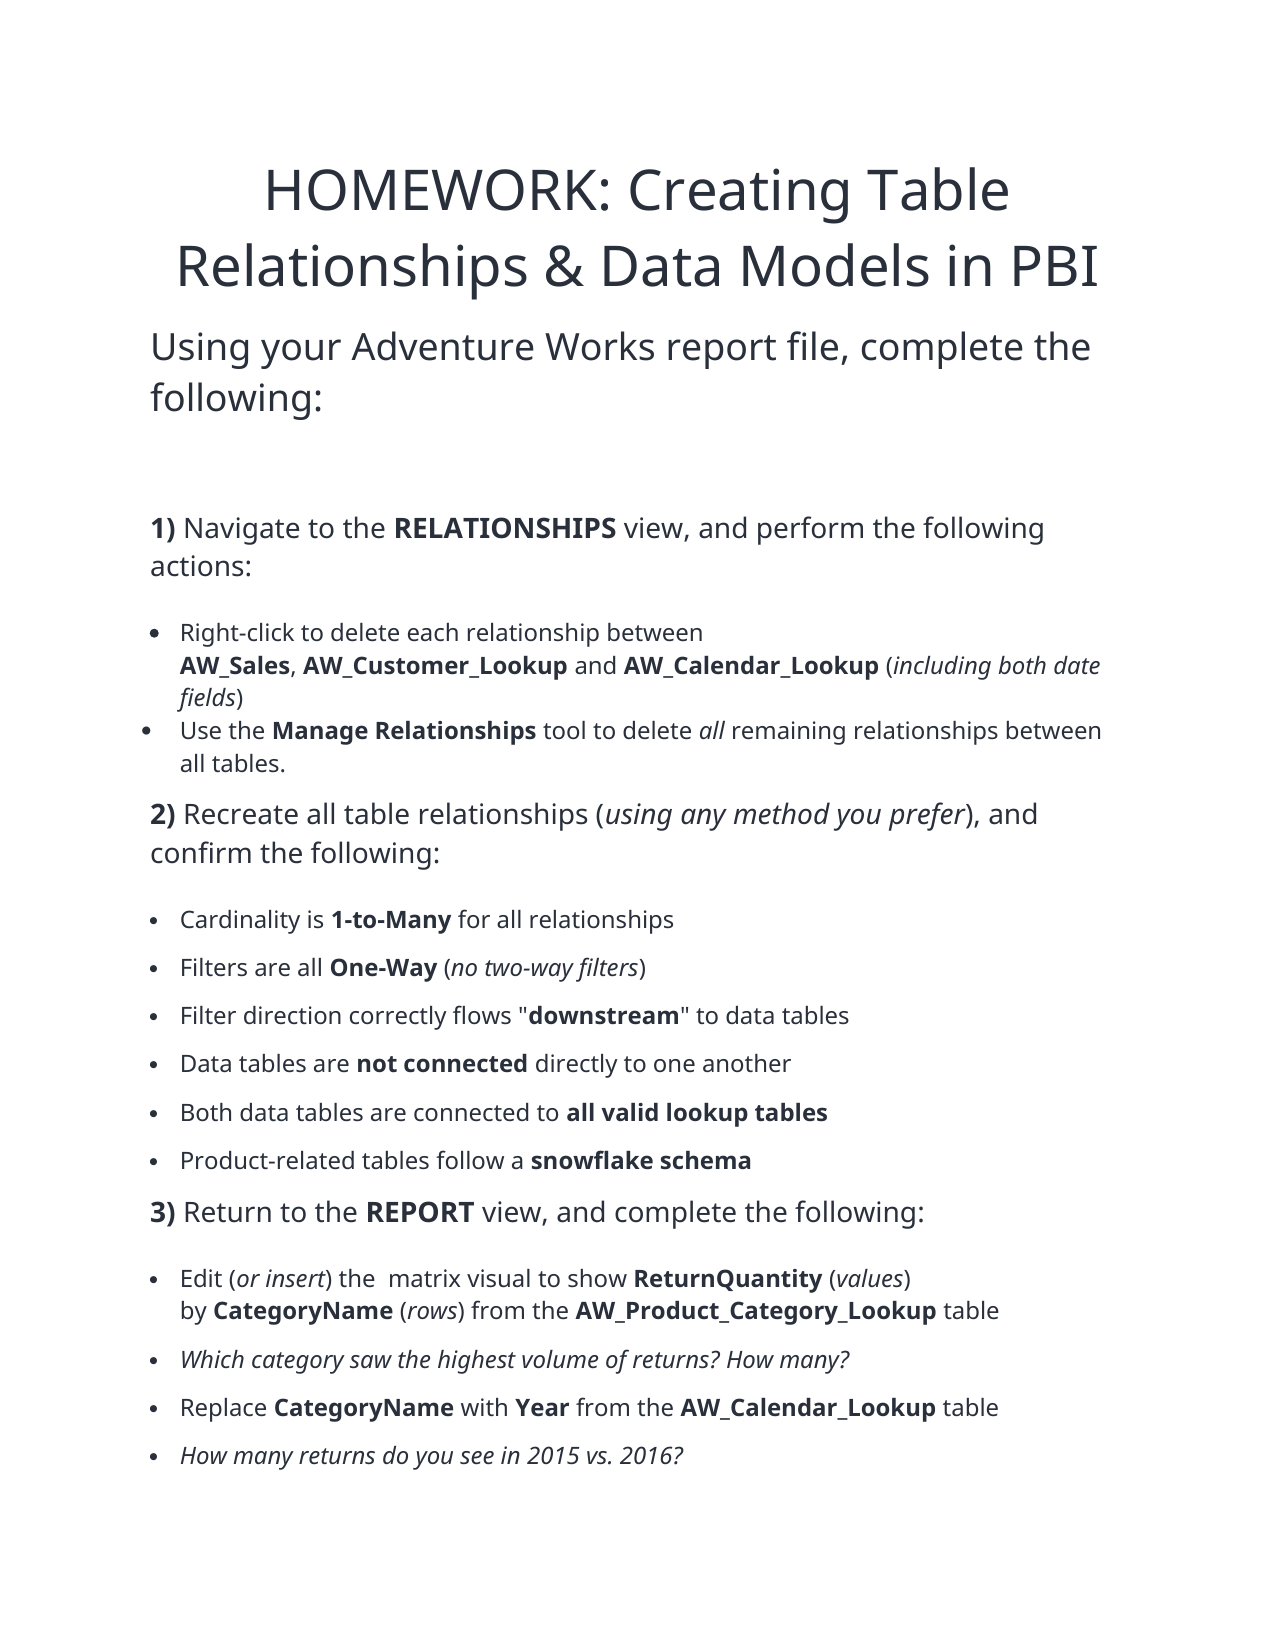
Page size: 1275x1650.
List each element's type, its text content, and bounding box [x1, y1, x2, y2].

list Replace CategoryName with Year from the AW_Calendar_Lookup table [150, 1391, 1125, 1423]
list Right-click to delete each relationship between AW_Sales, AW_Customer_Lookup and AW_Calendar_Lookup (including both date fields) [150, 616, 1125, 714]
list Filters are all One-Way (no two-way filters) [150, 951, 1125, 983]
text 2) Recreate all table relationships (using any method you prefer), and confirm the following: [150, 795, 1125, 871]
list Product-related tables follow a snowflake schema [150, 1144, 1125, 1176]
list Cardinality is 1-to-Many for all relationships [150, 903, 1125, 935]
list How many returns do you see in 2015 vs. 2016? [150, 1439, 1125, 1471]
text HOMEWORK: Creating Table Relationships & Data Models in PBI [150, 150, 627, 303]
list Both data tables are connected to all valid lookup tables [150, 1096, 1125, 1128]
text HOMEWORK: Creating Table Relationships & Data Models in PBI [1012, 150, 1125, 303]
list Filter direction correctly flows "downstream" to data tables [150, 999, 1125, 1032]
text Using your Adventure Works report file, complete the following: [150, 320, 1125, 422]
list Edit (or insert) the matrix visual to show ReturnQuantity (values) by CategoryName (rows) from the AW_Product_Category_Lookup table [150, 1262, 1125, 1327]
list Which category saw the highest volume of returns? How many? [150, 1342, 1125, 1375]
text 3) Return to the REPORT view, and complete the following: [150, 1192, 1125, 1230]
text 1) Navigate to the RELATIONSHIPS view, and perform the following actions: [150, 508, 1125, 585]
list Data tables are not connected directly to one another [150, 1047, 1125, 1080]
list Use the Manage Relationships tool to delete all remaining relationships between all tables. [142, 714, 1125, 779]
